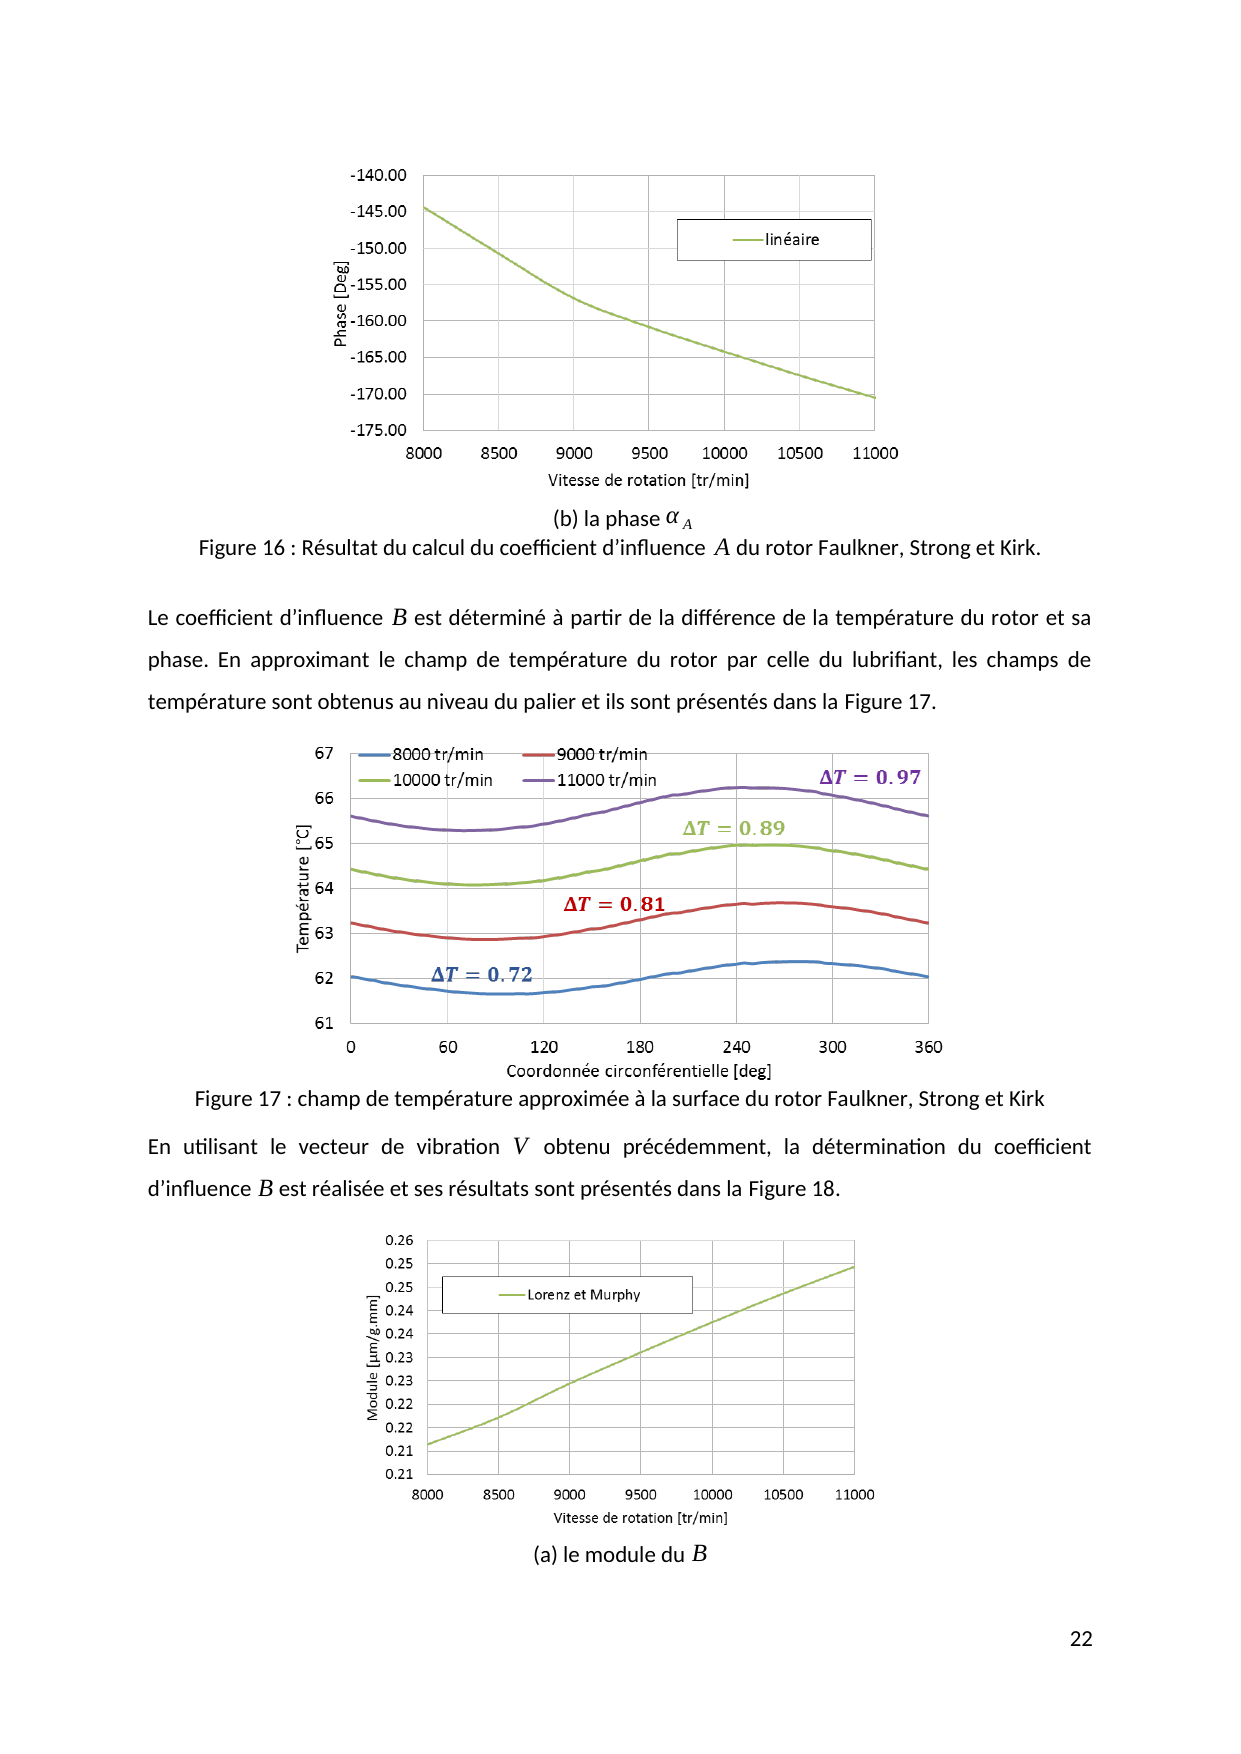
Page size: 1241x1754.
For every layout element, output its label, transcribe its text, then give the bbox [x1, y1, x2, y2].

picture [350, 1216, 890, 1540]
picture [288, 729, 952, 1084]
text (a) le module du [148, 1540, 1093, 1568]
picture [326, 147, 914, 502]
text (b) la phase [148, 502, 1093, 533]
